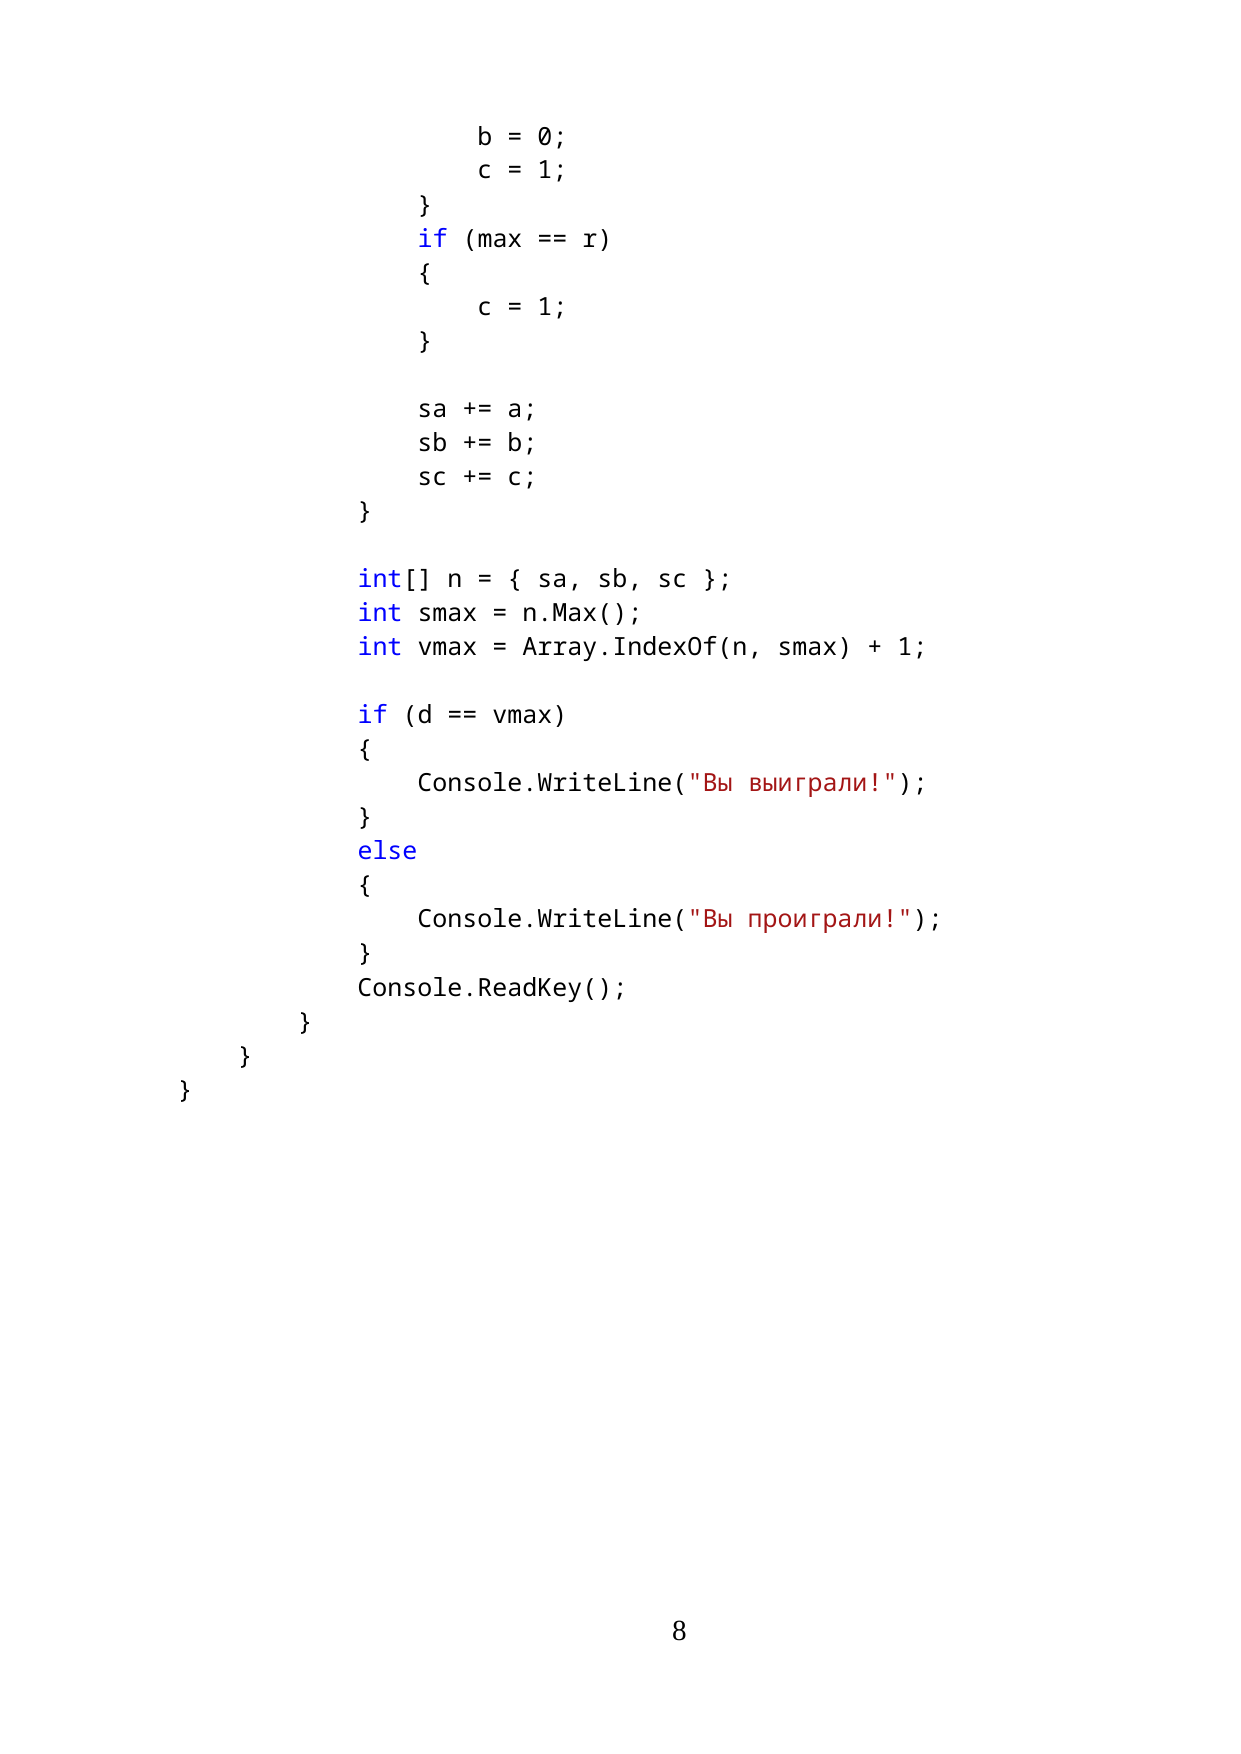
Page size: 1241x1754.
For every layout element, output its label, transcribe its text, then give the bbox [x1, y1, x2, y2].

text { [177, 254, 1181, 288]
text c = 1; [177, 288, 1181, 322]
text if (max == r) [177, 220, 1181, 254]
text sb += b; [177, 425, 1181, 459]
text } [177, 1003, 1181, 1037]
text } [177, 935, 1181, 969]
text Console.ReadKey(); [177, 969, 1181, 1003]
text int smax = n.Max(); [177, 594, 1181, 628]
text } [177, 1071, 1181, 1105]
text int[] n = { sa, sb, sc }; [177, 560, 1181, 594]
text { [177, 867, 1181, 901]
text } [177, 1037, 1181, 1071]
text Console.WriteLine("Вы выиграли!"); [177, 765, 1181, 799]
text Console.WriteLine("Вы проиграли!"); [177, 901, 1181, 935]
text } [177, 799, 1181, 833]
text } [177, 322, 1181, 357]
text b = 0; [177, 118, 1181, 152]
text { [177, 731, 1181, 765]
text else [177, 833, 1181, 867]
text int vmax = Array.IndexOf(n, smax) + 1; [177, 628, 1181, 663]
text sc += c; [177, 459, 1181, 493]
text if (d == vmax) [177, 697, 1181, 731]
text sa += a; [177, 391, 1181, 425]
text c = 1; [177, 152, 1181, 186]
text } [177, 493, 1181, 527]
text } [177, 186, 1181, 220]
